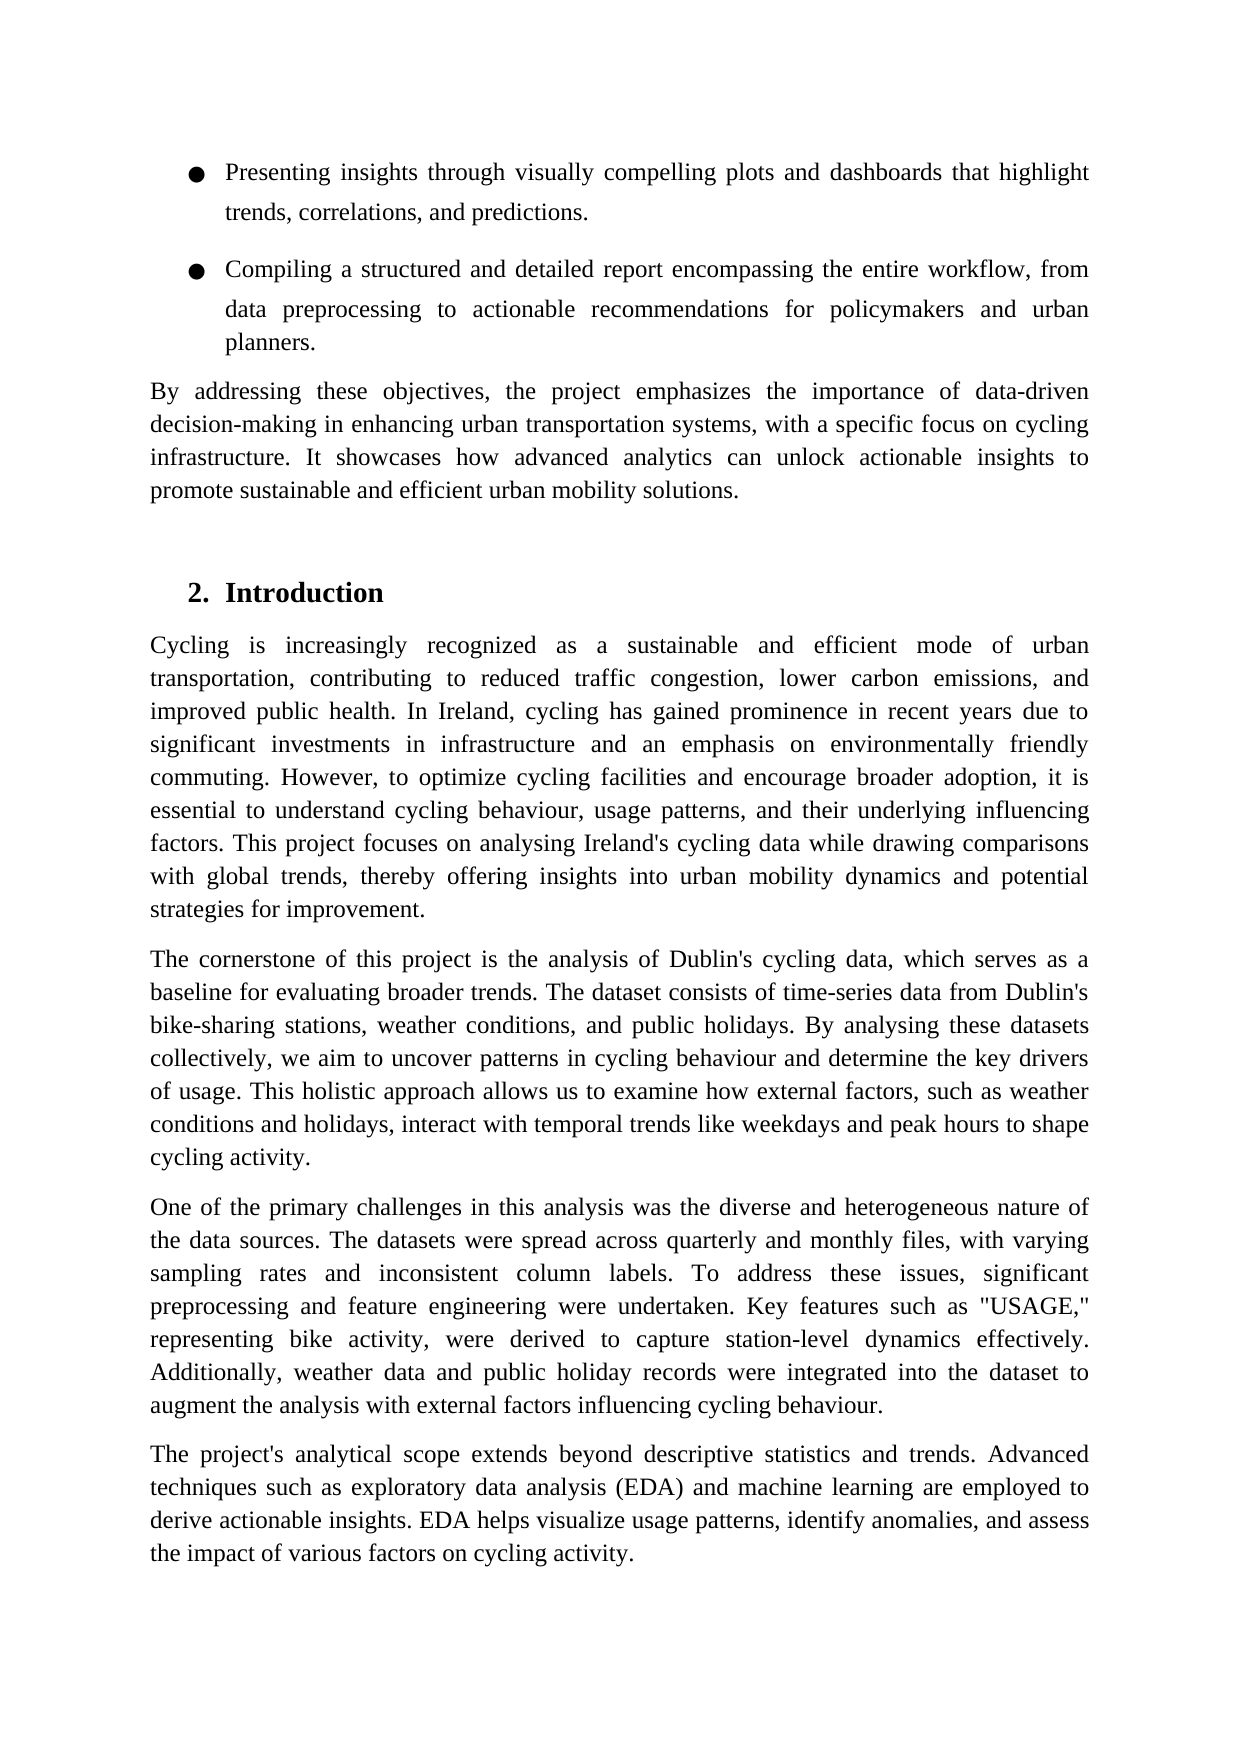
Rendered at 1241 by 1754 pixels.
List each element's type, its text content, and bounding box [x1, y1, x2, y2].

text Cycling is increasingly recognized as a sustainable and efficient mode of urban transportation, contributing to reduced traffic congestion, lower carbon emissions, and improved public health. In Ireland, cycling has gained prominence in recent years due to significant investments in infrastructure and an emphasis on environmentally friendly commuting. However, to optimize cycling facilities and encourage broader adoption, it is essential to understand cycling behaviour, usage patterns, and their underlying influencing factors. This project focuses on analysing Ireland's cycling data while drawing comparisons with global trends, thereby offering insights into urban mobility dynamics and potential strategies for improvement. [150, 630, 1090, 923]
text The project's analytical scope extends beyond descriptive statistics and trends. Advanced techniques such as exploratory data analysis (EDA) and machine learning are employed to derive actionable insights. EDA helps visualize usage patterns, identify anomalies, and assess the impact of various factors on cycling activity. [150, 1439, 1090, 1567]
list Compiling a structured and detailed report encompassing the entire workflow, from data preprocessing to actionable recommendations for policymakers and urban planners. [187, 247, 1090, 355]
text By addressing these objectives, the project emphasizes the importance of data-driven decision-making in enhancing urban transportation systems, with a specific focus on cycling infrastructure. It showcases how advanced analytics can unlock actionable insights to promote sustainable and efficient urban mobility solutions. [150, 376, 1090, 504]
text One of the primary challenges in this analysis was the diverse and heterogeneous nature of the data sources. The datasets were spread across quarterly and monthly files, with varying sampling rates and inconsistent column labels. To address these issues, significant preprocessing and feature engineering were undertaken. Key features such as "USAGE," representing bike activity, were derived to capture station-level dynamics effectively. Additionally, weather data and public holiday records were integrated into the dataset to augment the analysis with external factors influencing cycling behaviour. [150, 1192, 1090, 1418]
list Presenting insights through visually compelling plots and dashboards that highlight trends, correlations, and predictions. [187, 150, 1090, 226]
list Introduction [187, 575, 1090, 608]
text The cornerstone of this project is the analysis of Dublin's cycling data, which serves as a baseline for evaluating broader trends. The dataset consists of time-series data from Dublin's bike-sharing stations, weather conditions, and public holidays. By analysing these datasets collectively, we aim to uncover patterns in cycling behaviour and determine the key drivers of usage. This holistic approach allows us to examine how external factors, such as weather conditions and holidays, interact with temporal trends like weekdays and peak hours to shape cycling activity. [150, 944, 1090, 1171]
